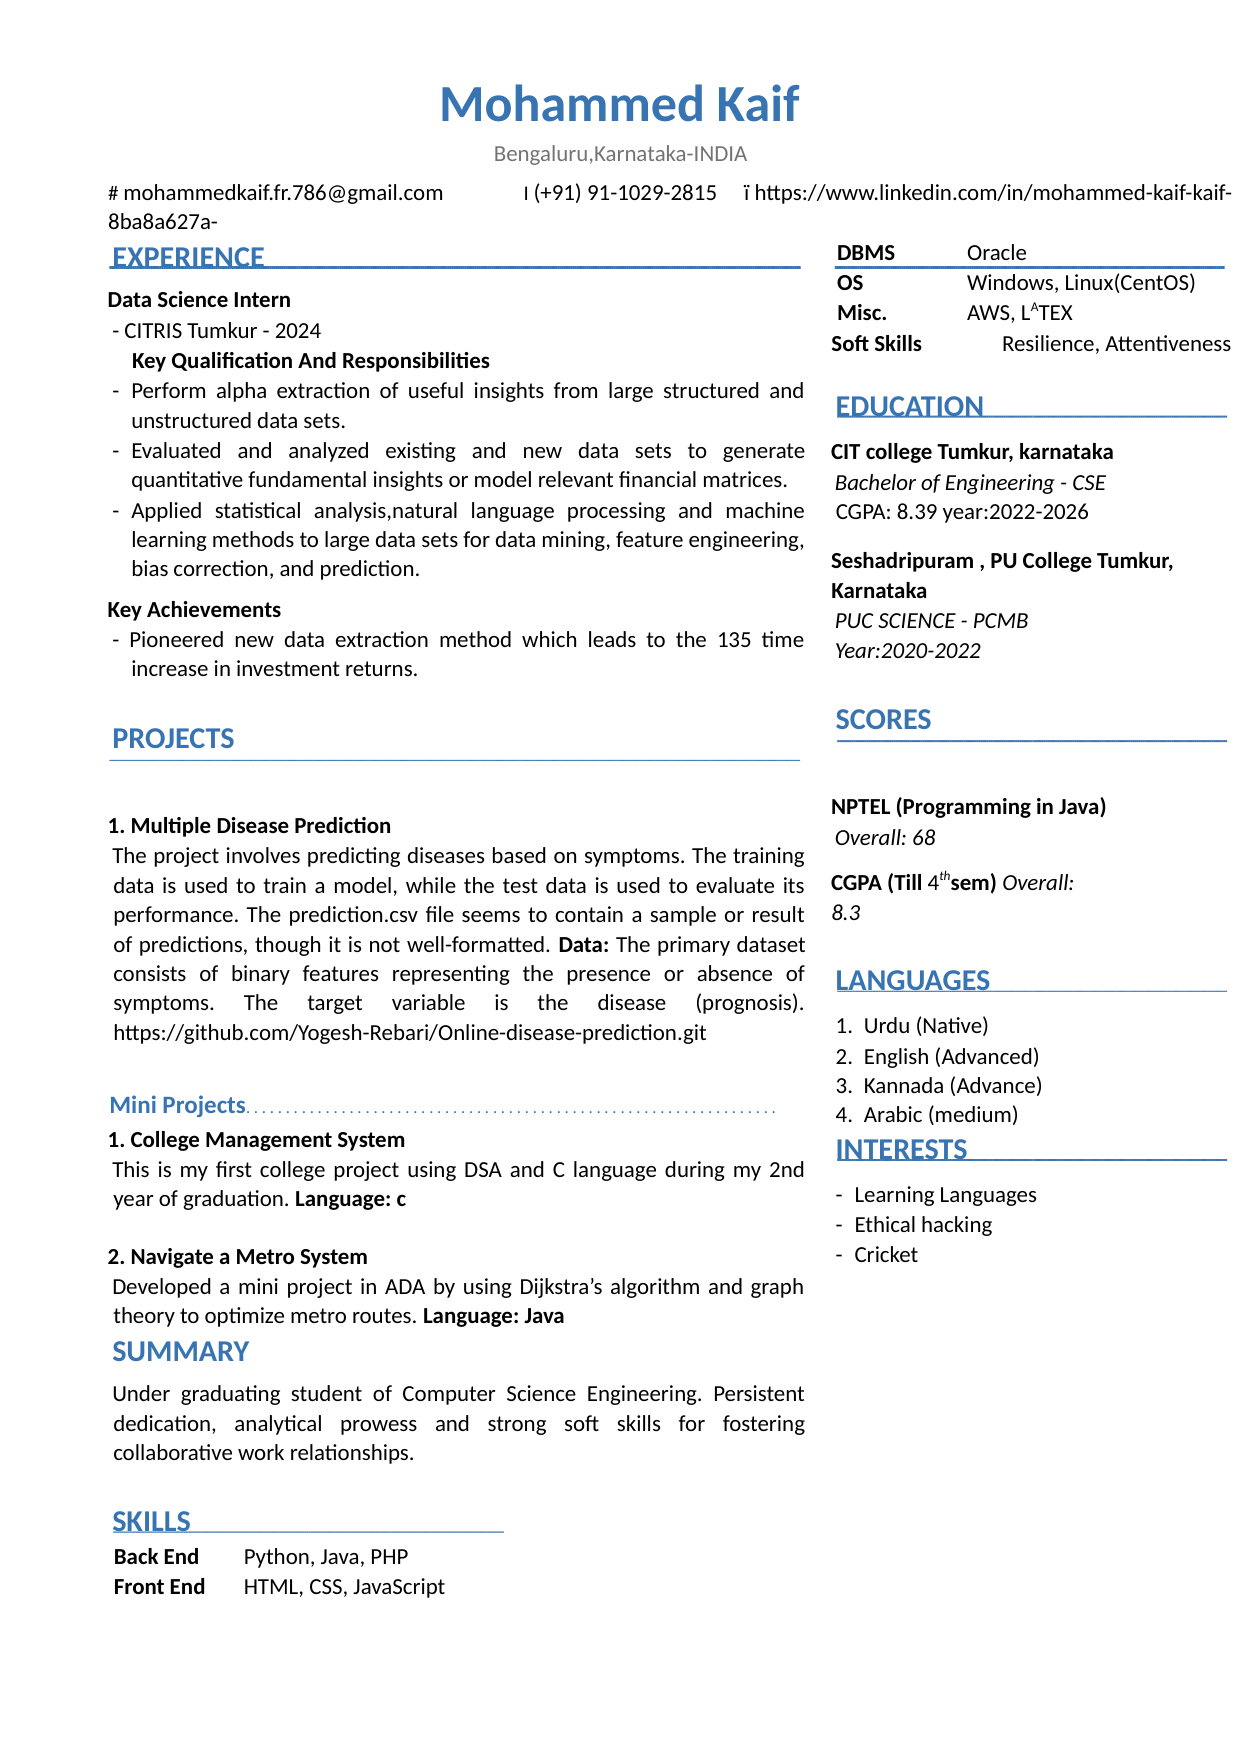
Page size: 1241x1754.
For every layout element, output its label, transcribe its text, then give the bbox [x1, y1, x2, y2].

text Year:2020-2022 [834, 636, 1120, 664]
subtitle PROJECTS [112, 719, 807, 756]
list Perform alpha extraction of useful insights from large structured and unstructured data sets. [112, 376, 806, 434]
text - Pioneered new data extraction method which leads to the 135 time increase in investment returns. [112, 625, 806, 682]
list Kannada (Advance) [835, 1071, 1155, 1099]
subtitle Key Qualification And Responsibilities [132, 346, 807, 374]
list Cricket [835, 1241, 1231, 1268]
list Arabic (medium) [835, 1101, 1155, 1128]
text The project involves predicting diseases based on symptoms. The training data is used to train a model, while the test data is used to evaluate its performance. The prediction.csv file seems to contain a sample or result of predictions, though it is not well-formatted. Data: The primary dataset consists of binary features representing the presence or absence of symptoms. The target variable is the disease (prognosis). https://github.com/Yogesh-Rebari/Online-disease-prediction.git [112, 842, 806, 1046]
subtitle INTERESTS [835, 1130, 1233, 1167]
text CGPA (Till 4thsem) Overall: 8.3 [831, 868, 1110, 926]
text # mohammedkaif.fr.786@gmail.com I (+91) 91-1029-2815 ï https://www.linkedin.com/in/mohammed-kaif-kaif-8ba8a627a- [108, 178, 1233, 236]
table_header Python, Java, PHP [244, 1542, 503, 1572]
text Bachelor of Engineering - CSE CGPA: 8.39 year:2022-2026 [834, 468, 1120, 526]
table_cell HTML, CSS, JavaScript [244, 1572, 503, 1600]
list Applied statistical analysis,natural language processing and machine learning methods to large data sets for data mining, feature engineering, bias correction, and prediction. [112, 496, 806, 583]
subtitle CIT college Tumkur, karnataka [831, 437, 1233, 465]
table_cell OS [837, 269, 967, 298]
text This is my first college project using DSA and C language during my 2nd year of graduation. Language: c [112, 1155, 806, 1212]
subtitle Seshadripuram , PU College Tumkur, Karnataka [831, 546, 1233, 604]
table_header Back End [114, 1542, 243, 1572]
text Developed a mini project in ADA by using Dijkstra’s algorithm and graph theory to optimize metro routes. Language: Java [112, 1272, 806, 1329]
subtitle 2. Navigate a Metro System [107, 1242, 807, 1270]
table_cell Misc. [837, 298, 967, 329]
table_cell DBMS [837, 238, 967, 266]
list Learning Languages [835, 1180, 1231, 1208]
subtitle SUMMARY [112, 1332, 807, 1369]
subtitle Key Achievements [107, 595, 807, 623]
text Mini Projects. . . . . . . . . . . . . . . . . . . . . . . . . . . . . . . . . . . . . . . . . . . . . . . . . . . . . . . . . . . . . . . . . . . [109, 1089, 807, 1120]
subtitle SCORES [835, 700, 1233, 737]
subtitle SKILLS [112, 1502, 807, 1539]
text Overall: 68 [834, 823, 1120, 851]
table_cell Front End [114, 1572, 243, 1600]
list English (Advanced) [835, 1042, 1155, 1070]
text - CITRIS Tumkur - 2024 [112, 316, 806, 344]
text Under graduating student of Computer Science Engineering. Persistent dedication, analytical prowess and strong soft skills for fostering collaborative work relationships. [112, 1379, 806, 1466]
subtitle 1. Multiple Disease Prediction [107, 811, 807, 839]
subtitle EDUCATION [835, 387, 1233, 424]
text Mohammed Kaif [108, 71, 1131, 134]
table_cell Oracle [967, 238, 1226, 268]
text NPTEL (Programming in Java) [831, 792, 1233, 820]
text PUC SCIENCE - PCMB [834, 606, 1120, 634]
table_cell AWS, LATEX [967, 298, 1226, 329]
text Soft Skills Resilience, Attentiveness [831, 329, 1233, 357]
list Urdu (Native) [835, 1011, 1155, 1039]
table_cell Windows, Linux(CentOS) [967, 268, 1226, 298]
list Ethical hacking [835, 1210, 1231, 1238]
subtitle LANGUAGES [835, 961, 1233, 998]
subtitle 1. College Management System [107, 1125, 807, 1153]
list Evaluated and analyzed existing and new data sets to generate quantitative fundamental insights or model relevant financial matrices. [112, 436, 806, 493]
text Data Science Intern [107, 286, 807, 313]
text Bengaluru,Karnataka-INDIA [108, 139, 1133, 167]
subtitle EXPERIENCE [112, 238, 807, 266]
